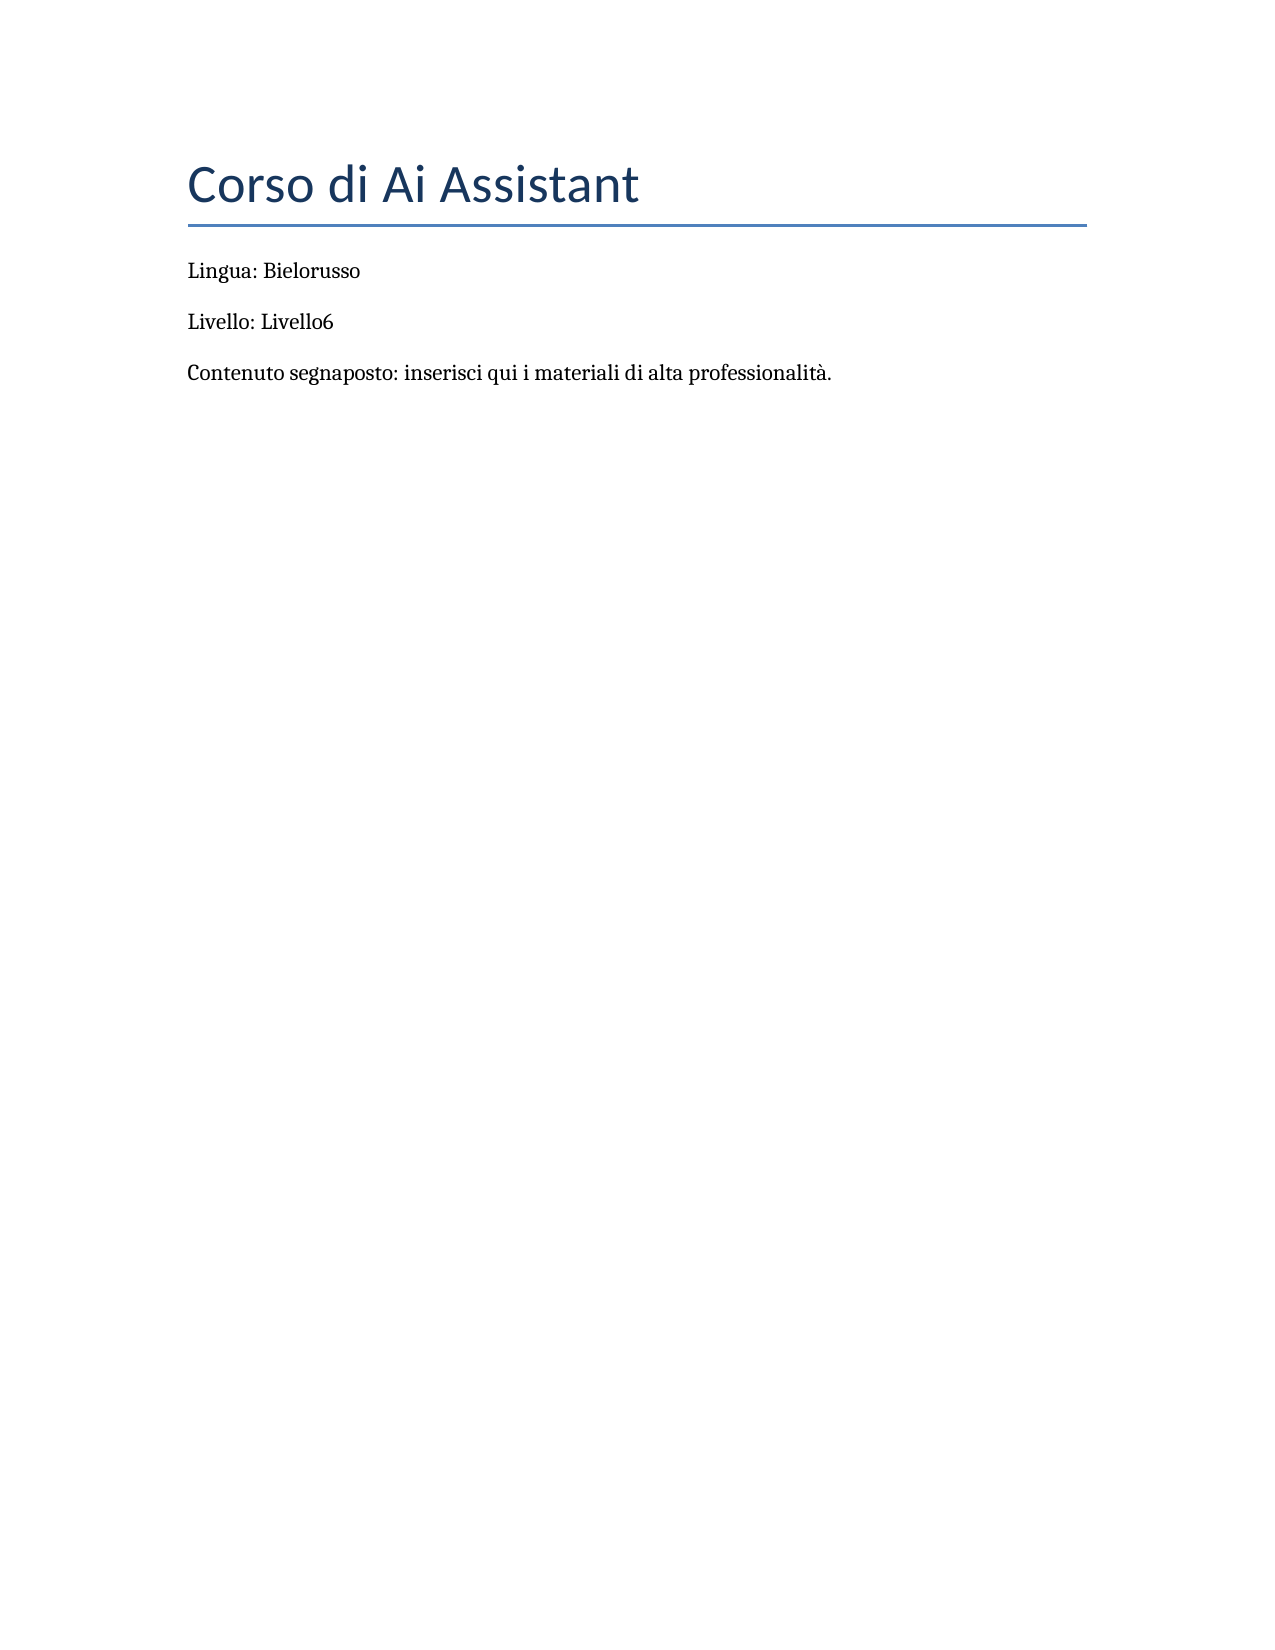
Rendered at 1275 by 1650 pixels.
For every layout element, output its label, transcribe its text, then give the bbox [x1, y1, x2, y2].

title Corso di Ai Assistant [187, 150, 1087, 227]
text Contenuto segnaposto: inserisci qui i materiali di alta professionalità. [187, 360, 1087, 386]
text Livello: Livello6 [187, 309, 1087, 335]
text Lingua: Bielorusso [187, 258, 1087, 284]
